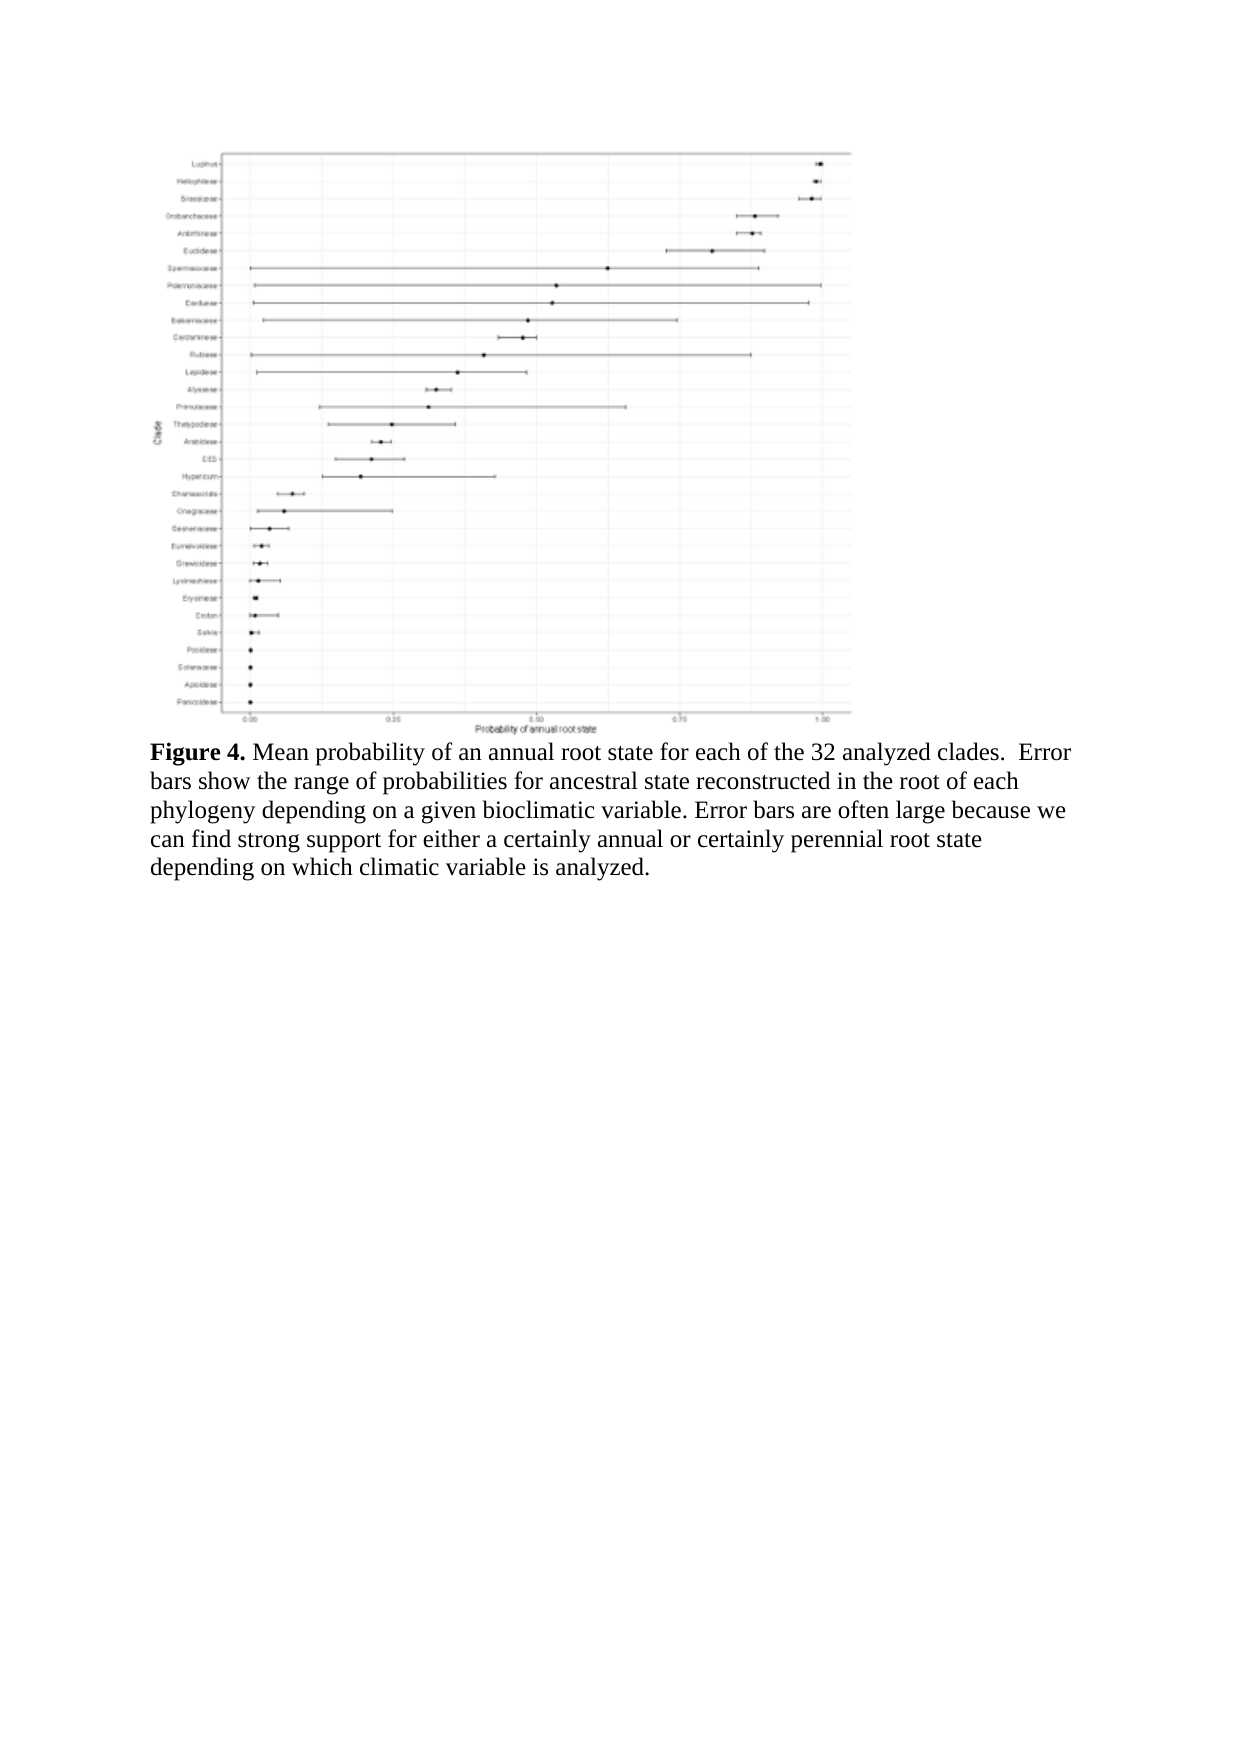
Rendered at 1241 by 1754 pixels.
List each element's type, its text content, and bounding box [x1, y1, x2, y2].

text Figure 4. Mean probability of an annual root state for each of the 32 analyzed clades. Error bars show the range of probabilities for ancestral state reconstructed in the root of each phylogeny depending on a given bioclimatic variable. Error bars are often large because we can find strong support for either a certainly annual or certainly perennial root state depending on which climatic variable is analyzed. [150, 737, 1090, 881]
picture [150, 150, 855, 738]
